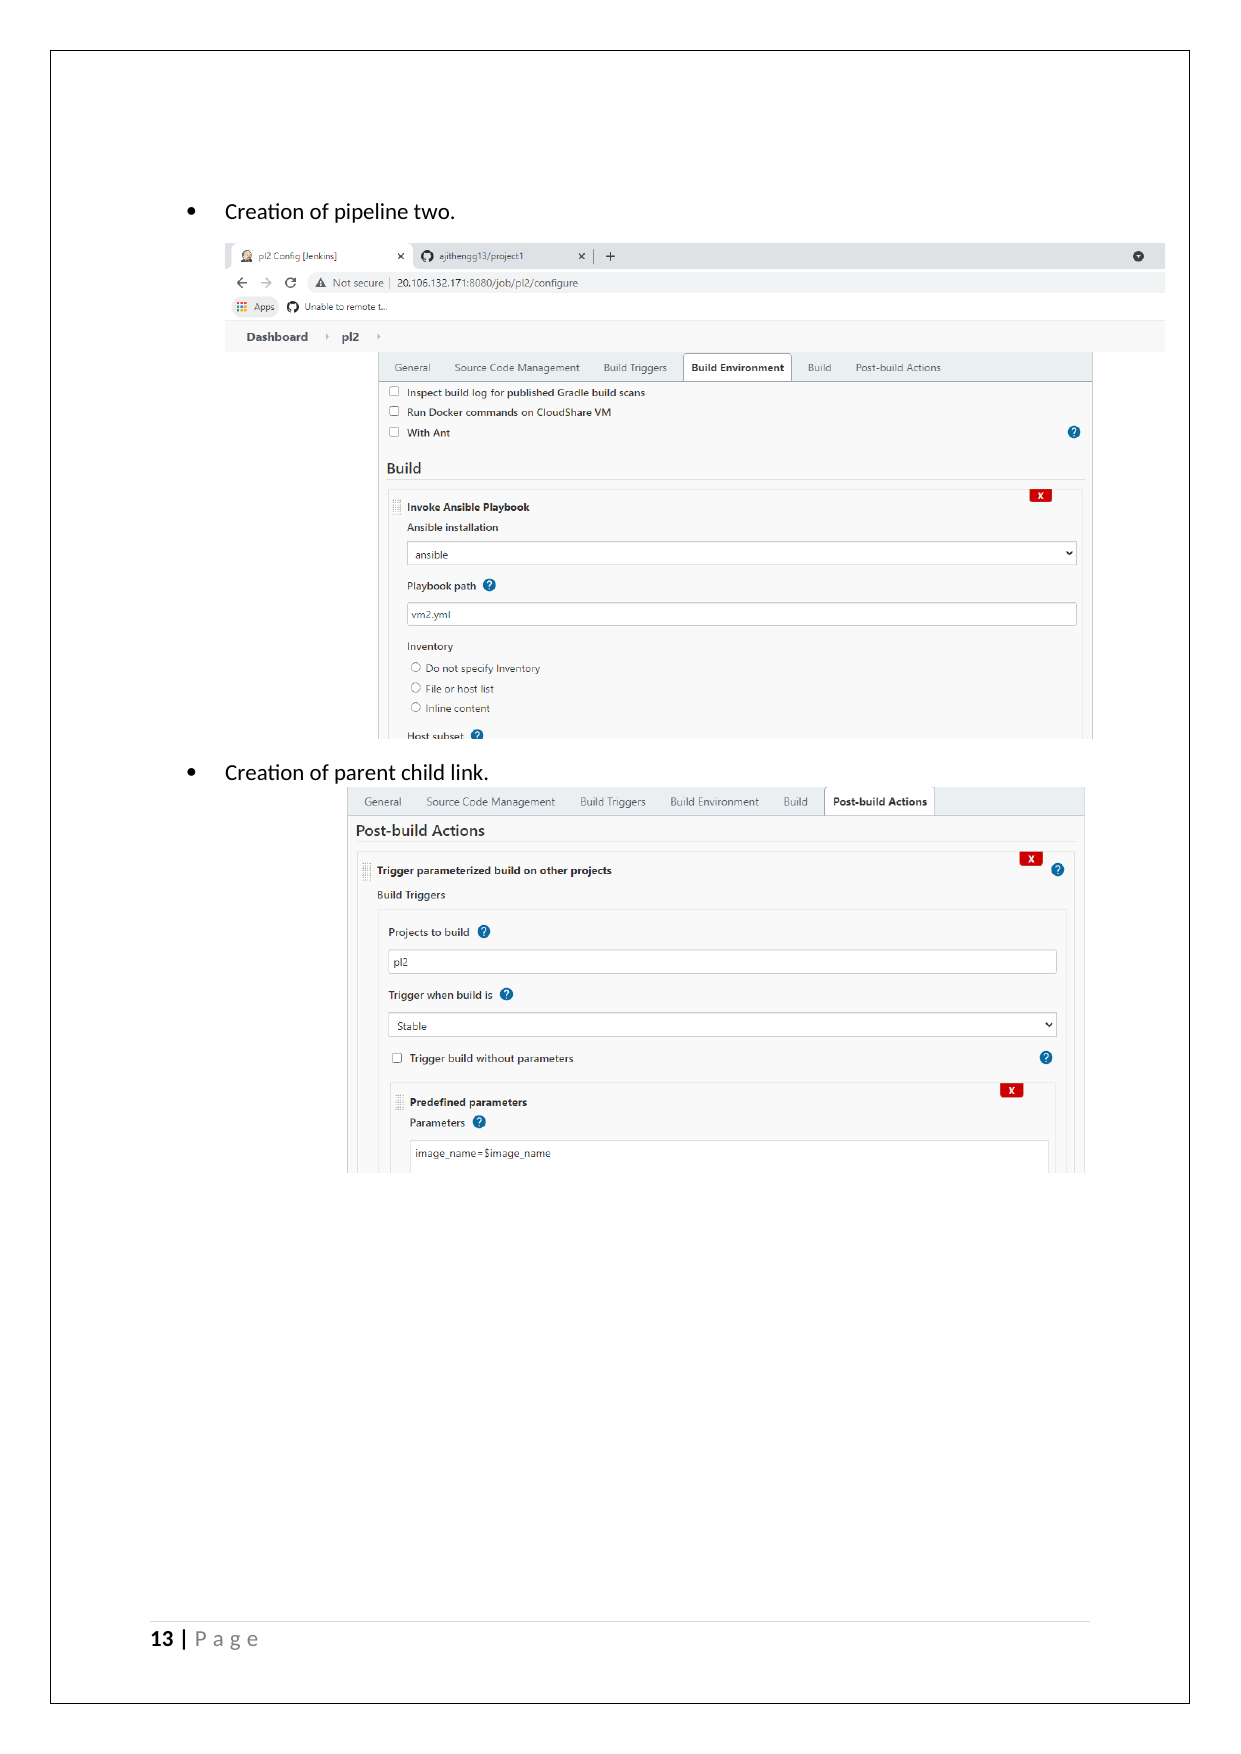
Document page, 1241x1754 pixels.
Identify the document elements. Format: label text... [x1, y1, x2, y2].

picture [225, 787, 1166, 1173]
list Creation of pipeline two. [187, 197, 1090, 225]
picture [225, 243, 1166, 739]
list Creation of parent child link. [187, 758, 1090, 786]
